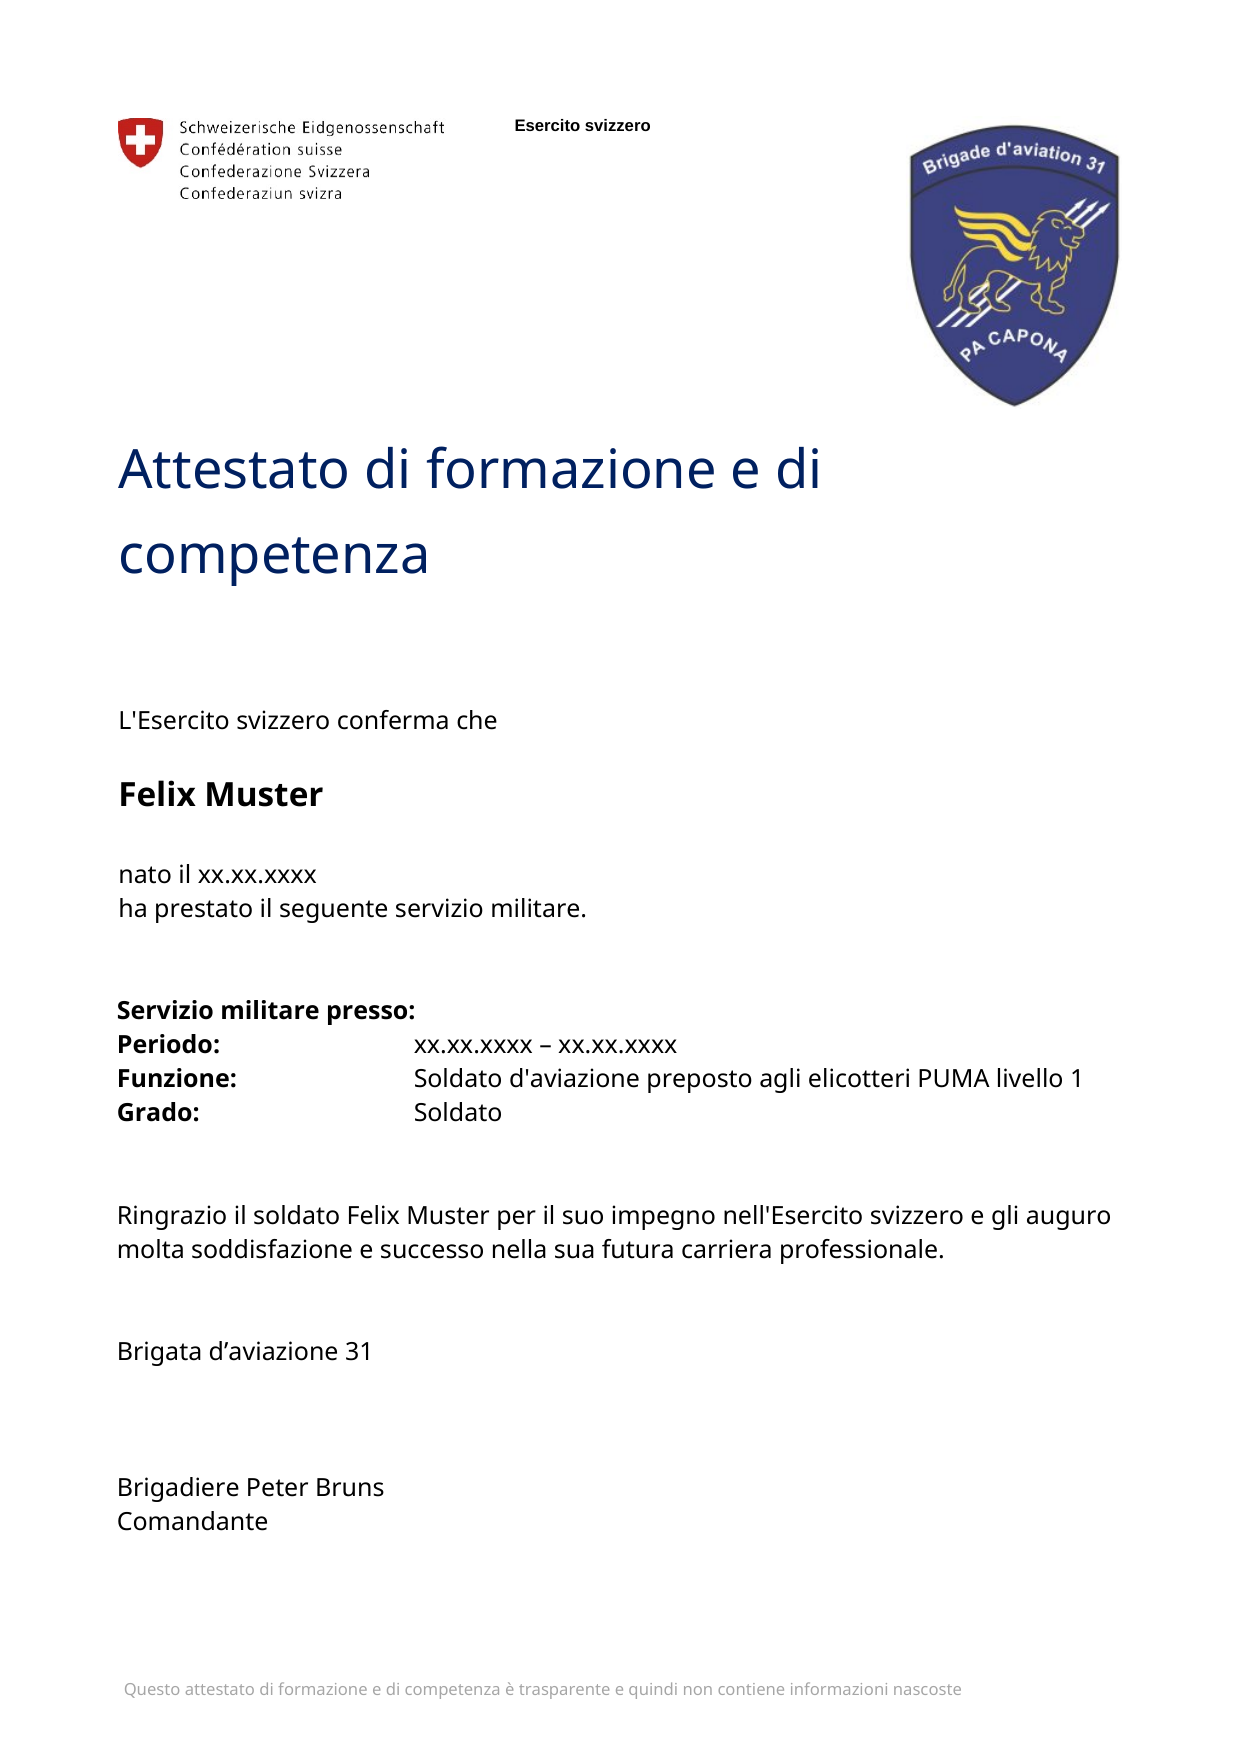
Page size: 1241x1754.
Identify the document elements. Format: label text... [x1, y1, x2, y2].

text L'Esercito svizzero conferma che [118, 702, 1122, 736]
text Brigadiere Peter Bruns [117, 1470, 1122, 1504]
text ha prestato il seguente servizio militare. [118, 891, 1122, 925]
text nato il xx.xx.xxxx [118, 857, 1122, 891]
text Ringrazio il soldato Felix Muster per il suo impegno nell'Esercito svizzero e gli auguro molta soddisfazione e successo nella sua futura carriera professionale. [117, 1163, 1122, 1265]
text Comandante [117, 1504, 1122, 1538]
text Funzione: Soldato d'aviazione preposto agli elicotteri PUMA livello 1 [117, 1061, 1122, 1095]
text Attestato di formazione e di competenza [118, 431, 1122, 589]
text Felix Muster [118, 770, 1122, 816]
text Brigata d’aviazione 31 [117, 1333, 1122, 1368]
text Servizio militare presso: [117, 993, 1122, 1027]
text Grado: Soldato [117, 1095, 1122, 1129]
picture [118, 118, 462, 199]
text Periodo: xx.xx.xxxx – xx.xx.xxxx [117, 1027, 1122, 1061]
picture [905, 116, 1123, 409]
